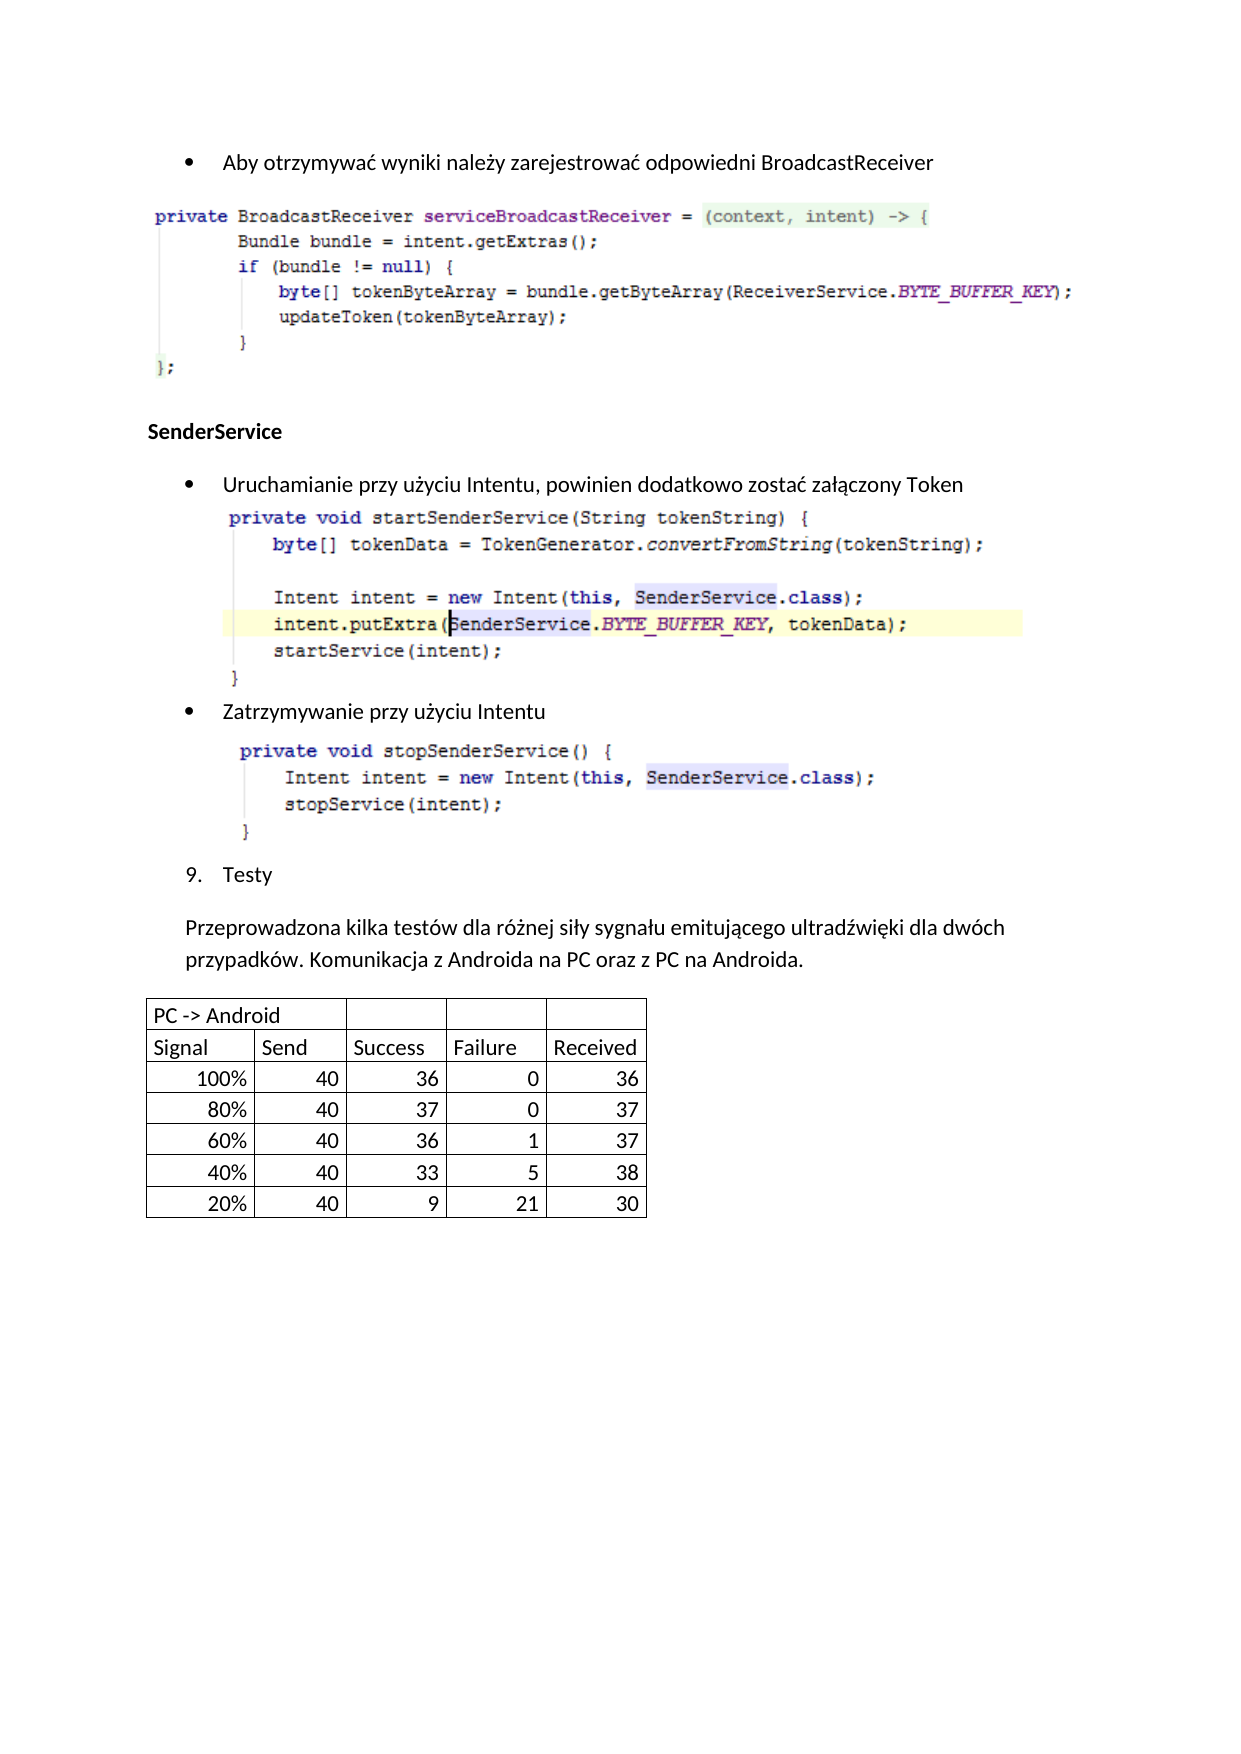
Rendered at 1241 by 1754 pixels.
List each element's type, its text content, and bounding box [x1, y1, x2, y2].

table_cell 36 [547, 1062, 646, 1092]
table_cell 40 [255, 1124, 346, 1154]
table_cell 30 [547, 1187, 646, 1217]
list Zatrzymywanie przy użyciu Intentu [185, 697, 1093, 725]
list Testy [185, 860, 1093, 888]
table_header PC -> Android [147, 999, 346, 1029]
table_cell 5 [447, 1155, 546, 1186]
table_cell 40 [255, 1093, 346, 1123]
table_cell 21 [447, 1187, 546, 1217]
table_cell Signal [147, 1030, 254, 1061]
table_cell 100% [147, 1062, 254, 1092]
table_cell 40 [255, 1187, 346, 1217]
text SenderService [148, 417, 1093, 445]
table_cell 1 [447, 1124, 546, 1154]
list Uruchamianie przy użyciu Intentu, powinien dodatkowo zostać załączony Token [185, 470, 1093, 498]
table_cell 20% [147, 1187, 254, 1217]
table_cell 40 [255, 1062, 346, 1092]
table_cell Send [255, 1030, 346, 1061]
table_cell 36 [347, 1062, 446, 1092]
table_cell 80% [147, 1093, 254, 1123]
table_cell 33 [347, 1155, 446, 1186]
table_header [447, 999, 546, 1029]
table_cell Failure [447, 1030, 546, 1061]
table_cell 37 [547, 1093, 646, 1123]
table_cell 38 [547, 1155, 646, 1186]
table_cell 37 [347, 1093, 446, 1123]
text Przeprowadzona kilka testów dla różnej siły sygnału emitującego ultradźwięki dla dwóch przypadków. Komunikacja z Androida na PC oraz z PC na Androida. [185, 913, 1093, 973]
table_cell Success [347, 1030, 446, 1061]
table_cell 40% [147, 1155, 254, 1186]
table_cell 37 [547, 1124, 646, 1154]
table_cell 60% [147, 1124, 254, 1154]
table_cell 9 [347, 1187, 446, 1217]
table_cell Received [547, 1030, 646, 1061]
table_header [347, 999, 446, 1029]
table_cell 36 [347, 1124, 446, 1154]
table_cell 0 [447, 1062, 546, 1092]
list Aby otrzymywać wyniki należy zarejestrować odpowiedni BroadcastReceiver [185, 148, 1093, 176]
table_cell 40 [255, 1155, 346, 1186]
table_header [547, 999, 646, 1029]
table_cell 0 [447, 1093, 546, 1123]
